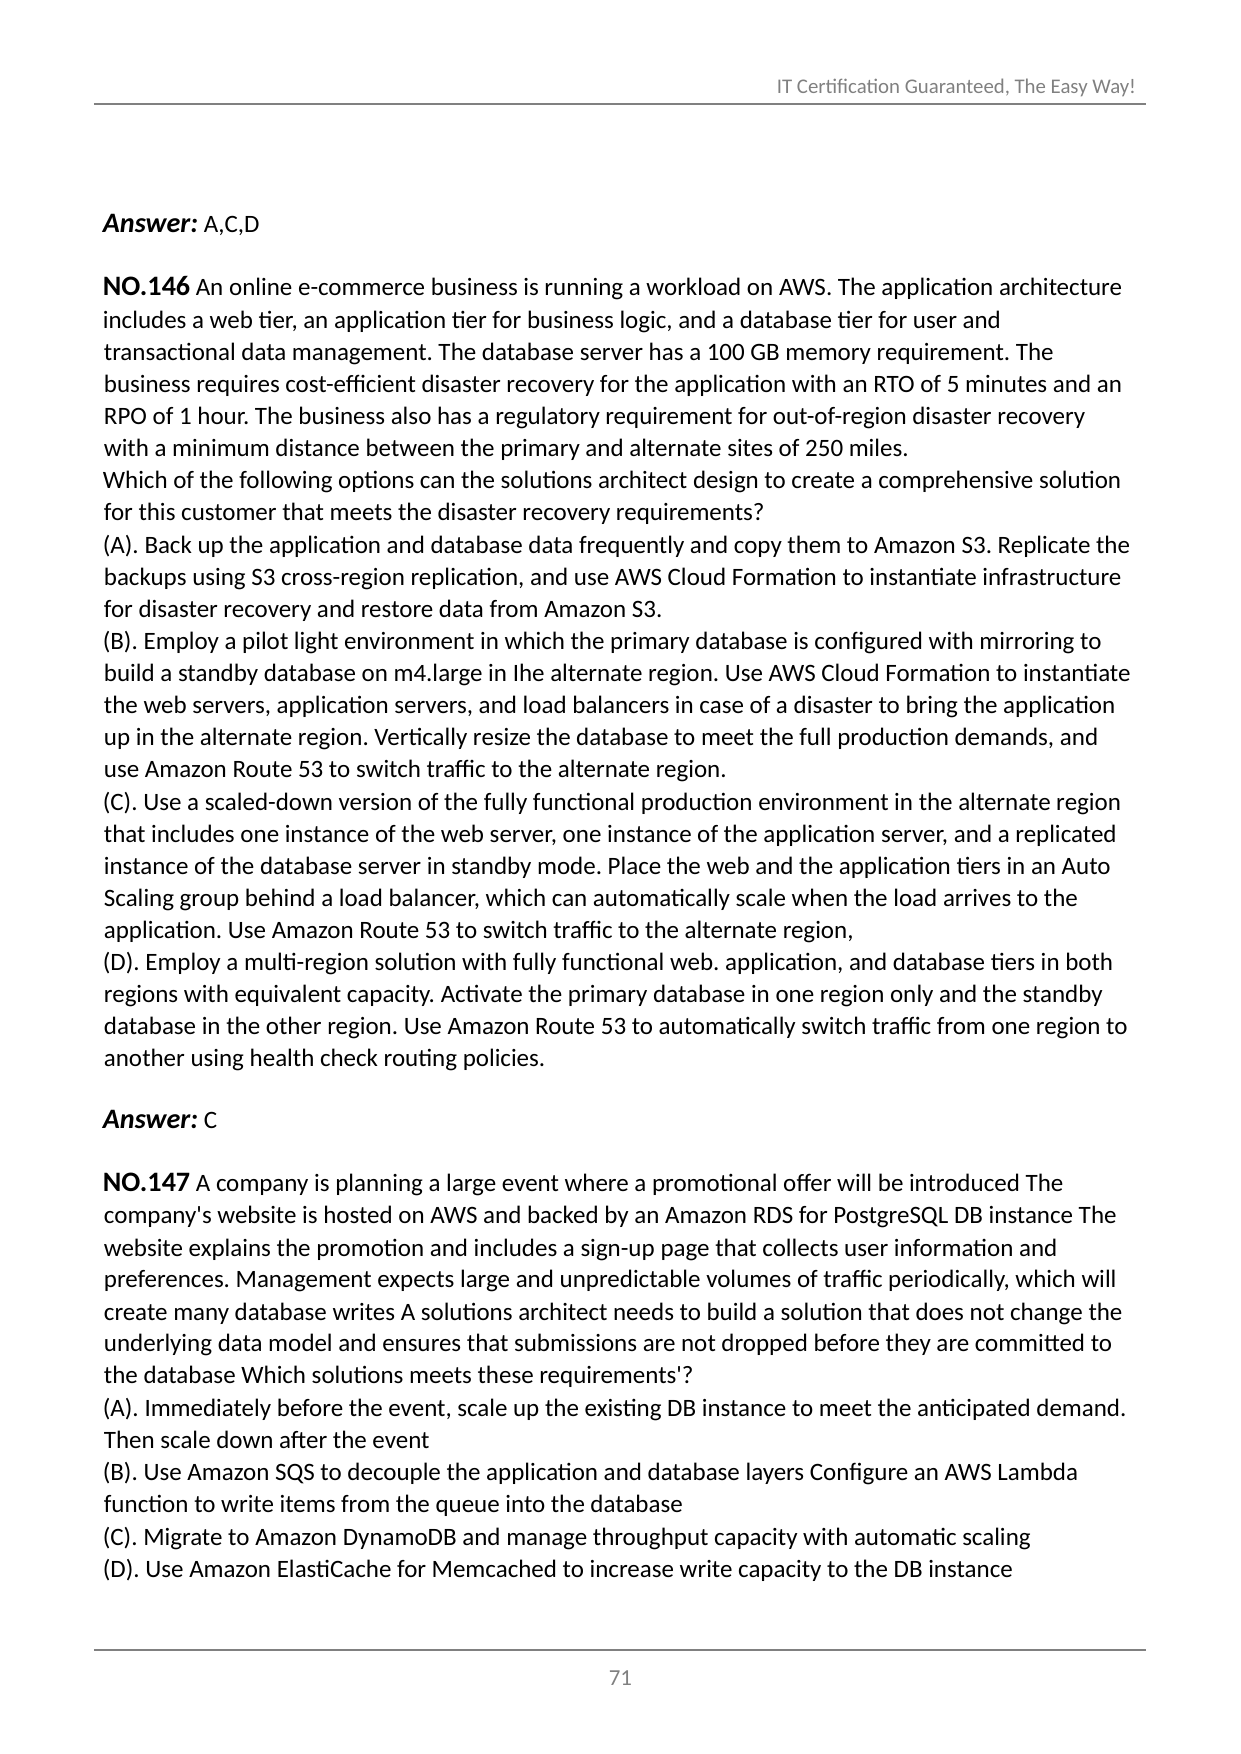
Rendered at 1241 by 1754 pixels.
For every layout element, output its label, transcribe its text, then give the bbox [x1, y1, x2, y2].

text includes a web tier, an application tier for business logic, and a database tier for user and transactional data management. The database server has a 100 GB memory requirement. The business requires cost-efficient disaster recovery for the application with an RTO of 5 minutes and an RPO of 1 hour. The business also has a regulatory requirement for out-of-region disaster recovery with a minimum distance between the primary and alternate sites of 250 miles. [103, 304, 1136, 463]
text Answer: C [103, 1101, 1136, 1135]
text (A). Back up the application and database data frequently and copy them to Amazon S3. Replicate the backups using S3 cross-region replication, and use AWS Cloud Formation to instantiate infrastructure for disaster recovery and restore data from Amazon S3. [103, 529, 1136, 623]
text (B). Employ a pilot light environment in which the primary database is configured with mirroring to build a standby database on m4.large in Ihe alternate region. Use AWS Cloud Formation to instantiate the web servers, application servers, and load balancers in case of a disaster to bring the application up in the alternate region. Vertically resize the database to meet the full production demands, and use Amazon Route 53 to switch traffic to the alternate region. [103, 626, 1136, 784]
text NO.146 An online e-commerce business is running a workload on AWS. The application architecture [103, 268, 1136, 302]
text (C). Migrate to Amazon DynamoDB and manage throughput capacity with automatic scaling [103, 1521, 1136, 1552]
text (A). Immediately before the event, scale up the existing DB instance to meet the anticipated demand. Then scale down after the event [103, 1392, 1136, 1454]
text NO.147 A company is planning a large event where a promotional offer will be introduced The company's website is hosted on AWS and backed by an Amazon RDS for PostgreSQL DB instance The website explains the promotion and includes a sign-up page that collects user information and preferences. Management expects large and unpredictable volumes of traffic periodically, which will create many database writes A solutions architect needs to build a solution that does not change the underlying data model and ensures that submissions are not dropped before they are committed to the database Which solutions meets these requirements'? [103, 1164, 1136, 1390]
text (D). Employ a multi-region solution with fully functional web. application, and database tiers in both regions with equivalent capacity. Activate the primary database in one region only and the standby database in the other region. Use Amazon Route 53 to automatically switch traffic from one region to another using health check routing policies. [103, 946, 1136, 1073]
text Which of the following options can the solutions architect design to create a comprehensive solution for this customer that meets the disaster recovery requirements? [103, 464, 1136, 527]
text (B). Use Amazon SQS to decouple the application and database layers Configure an AWS Lambda function to write items from the queue into the database [103, 1457, 1136, 1519]
text Answer: A,C,D [103, 205, 1117, 239]
text (C). Use a scaled-down version of the fully functional production environment in the alternate region that includes one instance of the web server, one instance of the application server, and a replicated instance of the database server in standby mode. Place the web and the application tiers in an Auto Scaling group behind a load balancer, which can automatically scale when the load arrives to the application. Use Amazon Route 53 to switch traffic to the alternate region, [103, 786, 1136, 944]
text (D). Use Amazon ElastiCache for Memcached to increase write capacity to the DB instance [103, 1553, 1114, 1584]
